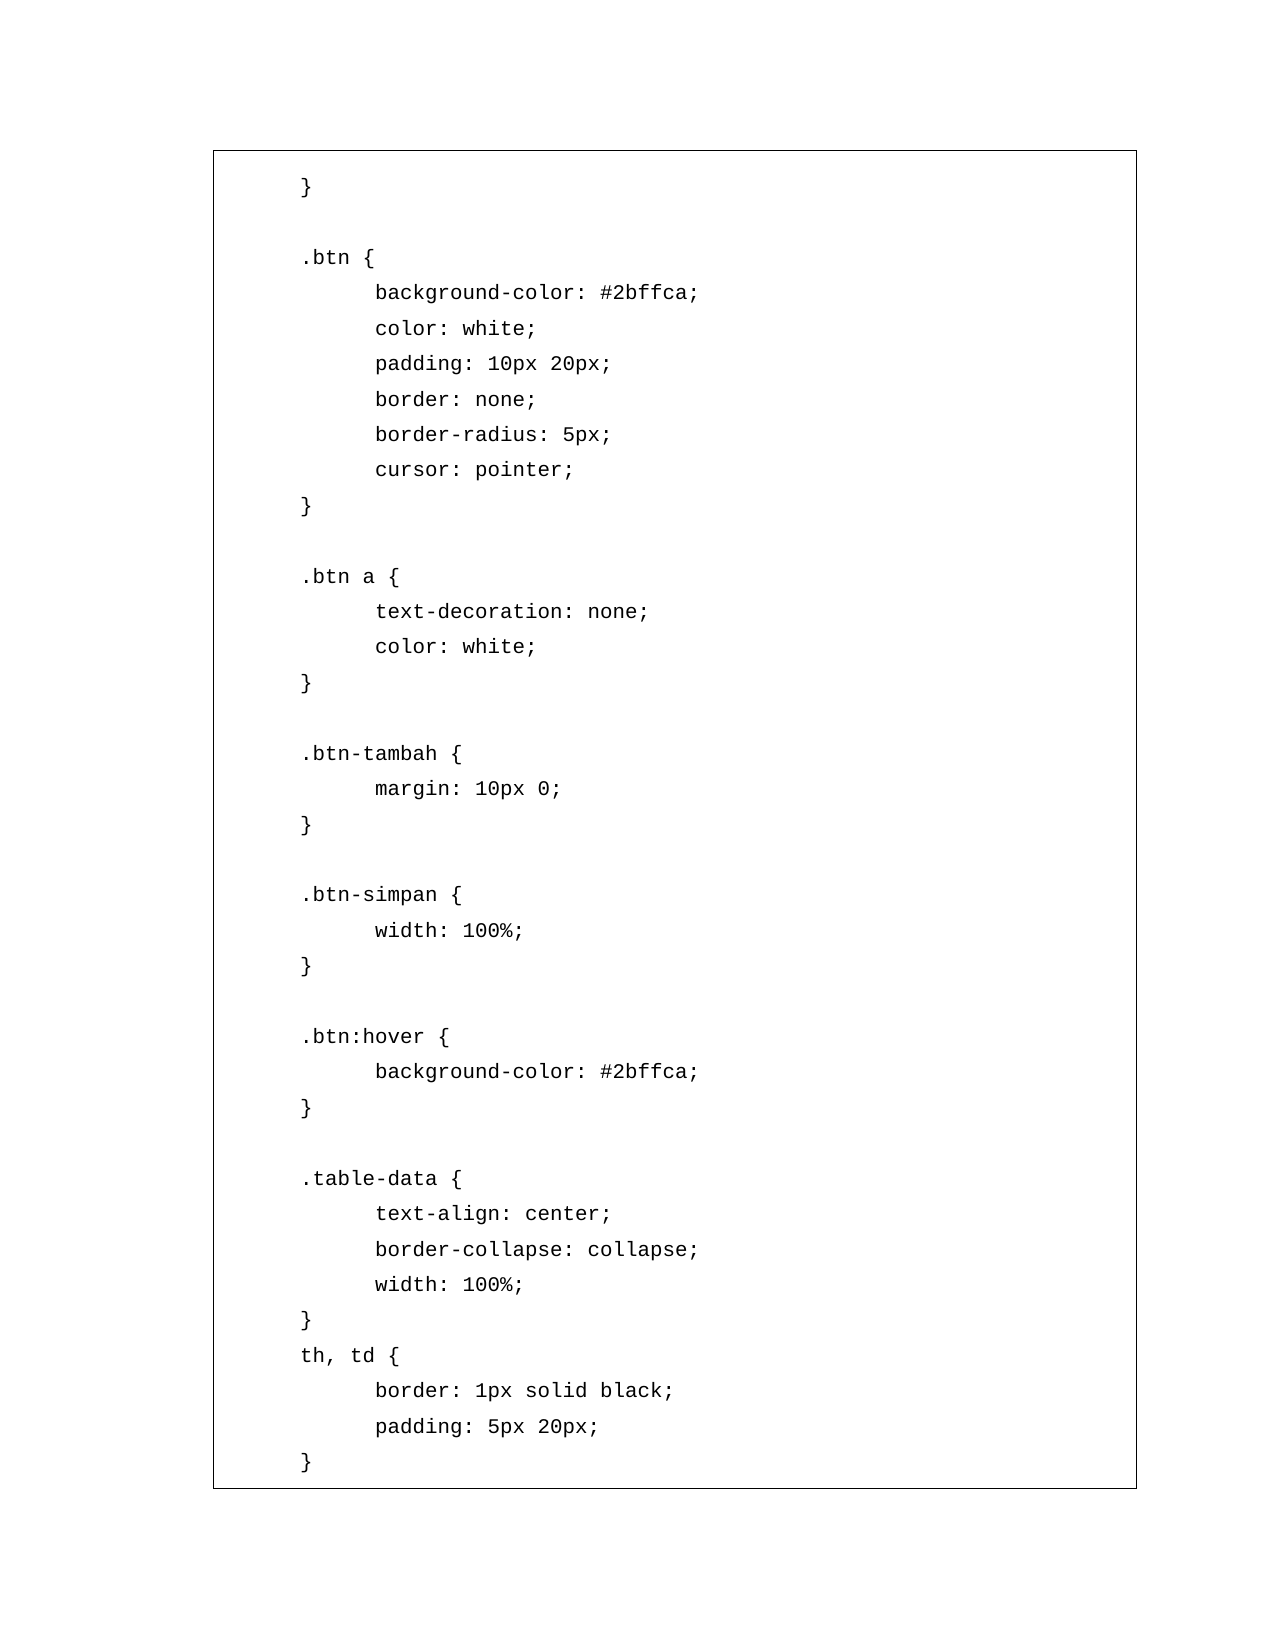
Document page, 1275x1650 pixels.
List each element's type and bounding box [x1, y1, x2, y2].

table_header [214, 151, 1136, 1488]
